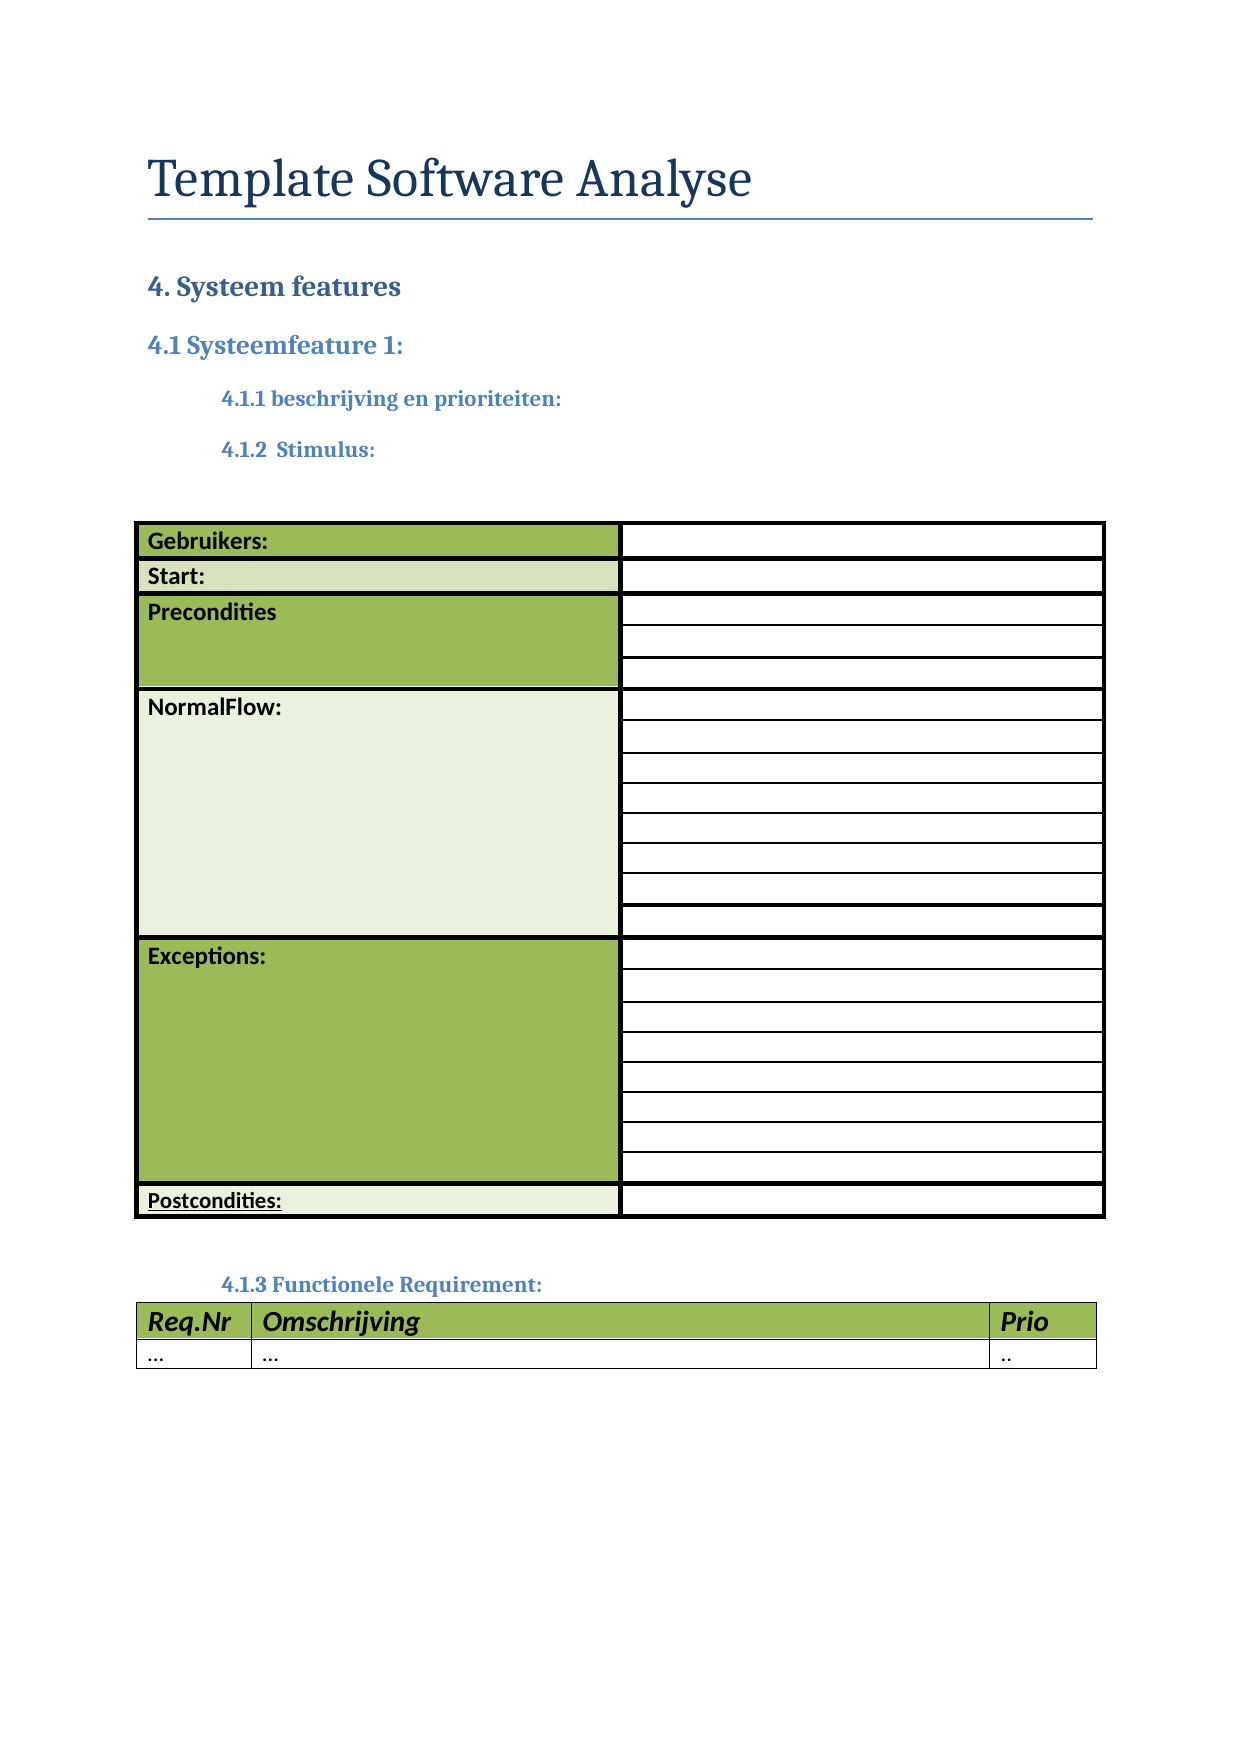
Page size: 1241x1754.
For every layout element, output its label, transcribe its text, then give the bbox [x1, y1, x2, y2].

subtitle 4.1.3 Functionele Requirement: [148, 1272, 1093, 1298]
table_header Prio [990, 1303, 1096, 1338]
table_cell [623, 844, 1102, 872]
table_cell .. [990, 1340, 1096, 1367]
subtitle 4.1.1 beschrijving en prioriteiten: [148, 386, 1093, 413]
table_cell [623, 874, 1102, 902]
table_cell Postcondities: [139, 1186, 618, 1214]
table_cell [623, 1033, 1102, 1061]
table_cell [623, 721, 1102, 752]
table_cell [623, 1186, 1102, 1214]
table_cell [623, 1003, 1102, 1031]
table_header Req.Nr [137, 1303, 251, 1338]
subtitle 4. Systeem features [148, 270, 1093, 304]
table_cell [623, 1153, 1102, 1181]
table_cell NormalFlow: [139, 691, 618, 935]
table_cell [623, 754, 1102, 782]
table_cell [623, 1093, 1102, 1121]
table_header [623, 525, 1102, 556]
table_header Omschrijving [252, 1303, 989, 1338]
table_cell [623, 940, 1102, 968]
subtitle 4.1.2 Stimulus: [148, 437, 1093, 464]
table_cell [623, 561, 1102, 591]
table_header Gebruikers: [139, 525, 618, 556]
table_cell Start: [139, 561, 618, 591]
table_cell [623, 784, 1102, 812]
table_cell [623, 907, 1102, 935]
table_cell [623, 626, 1102, 656]
table_cell [623, 659, 1102, 686]
table_cell [623, 596, 1102, 624]
table_cell [623, 1063, 1102, 1091]
table_cell [623, 970, 1102, 1001]
title Template Software Analyse [148, 148, 1093, 218]
table_cell Exceptions: [139, 940, 618, 1181]
subtitle 4.1 Systeemfeature 1: [148, 330, 1093, 361]
table_cell [623, 1123, 1102, 1151]
table_cell … [252, 1340, 989, 1367]
table_cell Precondities [139, 596, 618, 686]
table_cell [623, 814, 1102, 842]
table_cell [623, 691, 1102, 719]
table_cell … [137, 1340, 251, 1367]
